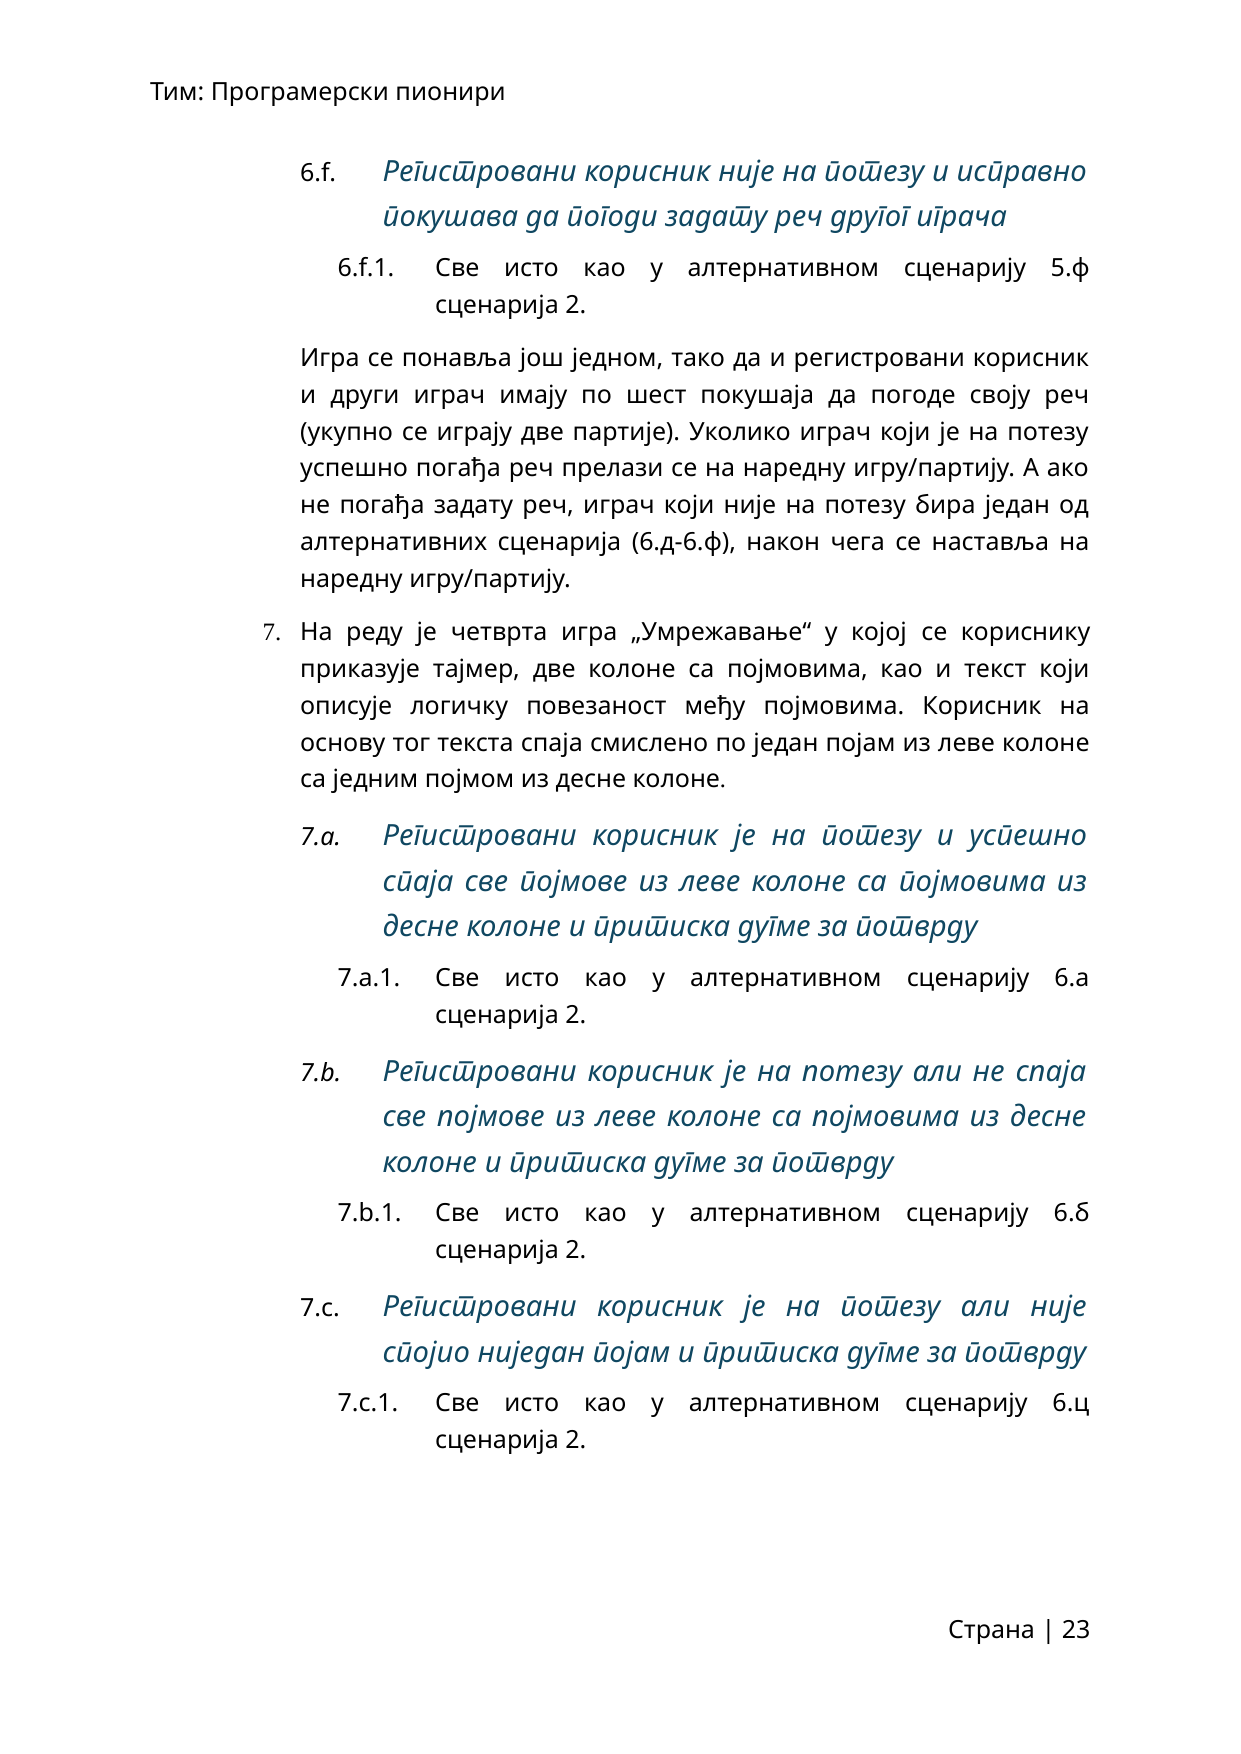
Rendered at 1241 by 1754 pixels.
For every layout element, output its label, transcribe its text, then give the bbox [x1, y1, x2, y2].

subtitle Регистровани корисник је на потезу али није спојио ниједан појам и притиска дугме за потврду [300, 1285, 1090, 1371]
subtitle Регистровани корисник је на потезу и успешно спаја све појмове из леве колоне са појмовима из десне колоне и притиска дугме за потврду [300, 814, 1090, 945]
list Све исто као у алтернативном сценарију 6.ц сценарија 2. [337, 1385, 1090, 1456]
list Све исто као у алтернативном сценарију 5.ф сценарија 2. [337, 249, 1090, 320]
list Све исто као у алтернативном сценарију 6.б сценарија 2. [337, 1195, 1090, 1266]
list Све исто као у алтернативном сценарију 6.а сценарија 2. [337, 959, 1090, 1030]
subtitle Регистровани корисник је на потезу али не спаја све појмове из леве колоне са појмовима из десне колоне и притиска дугме за потврду [300, 1050, 1090, 1181]
list На реду је четврта игра „Умрежавање“ у којој се кориснику приказује тајмер, две колоне са појмовима, као и текст који описује логичку повезаност међу појмовима. Корисник на основу тог текста спаја смислено по један појам из леве колоне са једним појмом из десне колоне. [262, 614, 1090, 795]
text Игра се понавља још једном, тако да и регистровани корисник и други играч имају по шест покушаја да погоде своју реч (укупно се играју две партије). Уколико играч који је на потезу успешно погађа реч прелази се на наредну игру/партију. А ако не погађа задату реч, играч који није на потезу бира један од алтернативних сценарија (6.д-6.ф), након чега се наставља на наредну игру/партију. [300, 340, 1090, 594]
subtitle Регистровани корисник није на потезу и исправно покушава да погоди задату реч другог играча [300, 150, 1090, 235]
